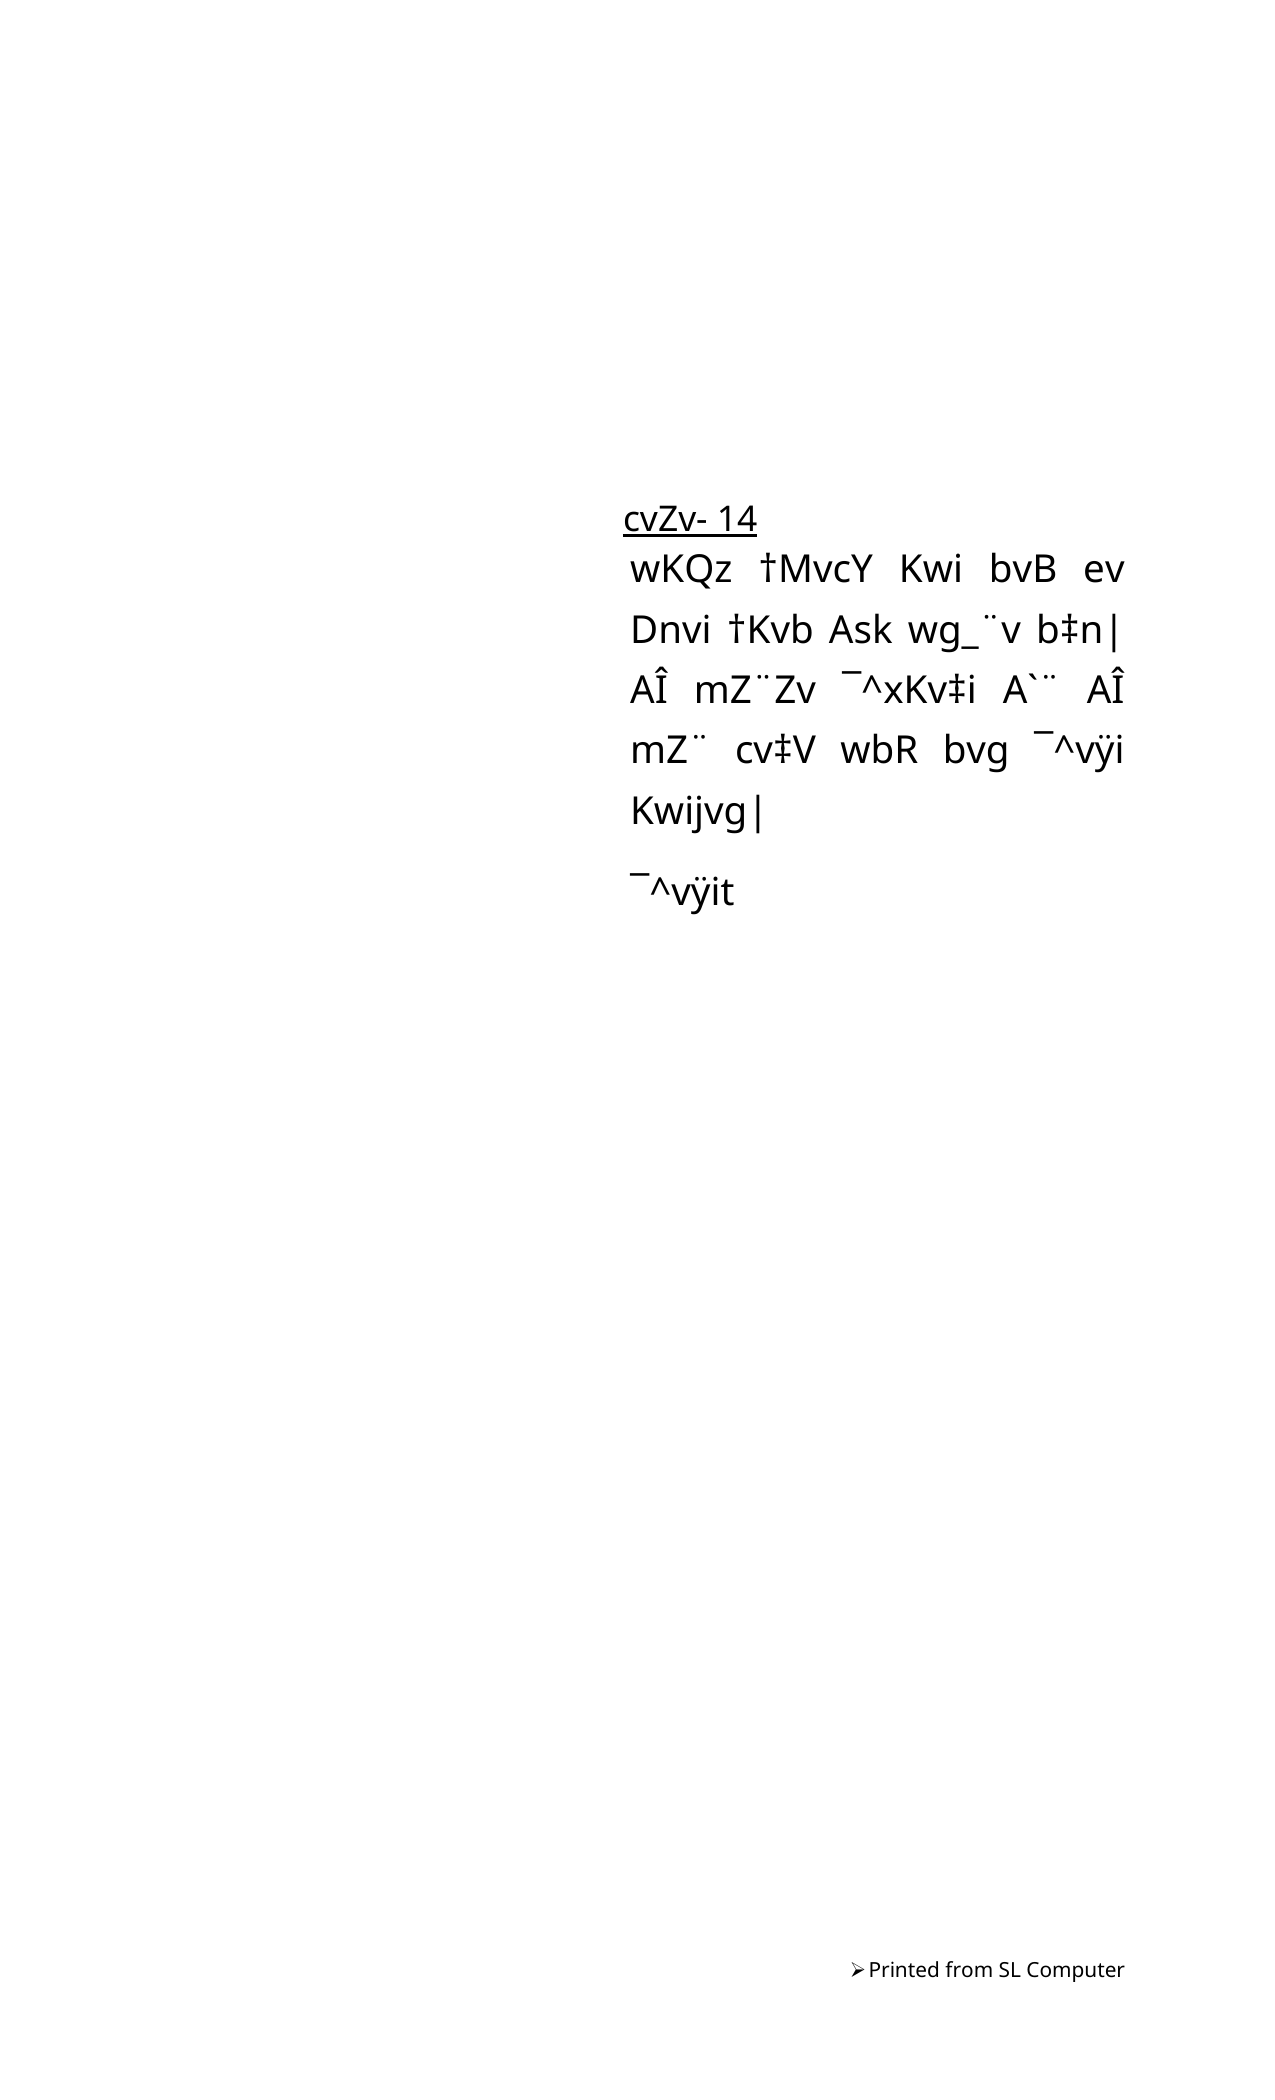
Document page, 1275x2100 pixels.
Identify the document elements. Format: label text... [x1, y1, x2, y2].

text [630, 542, 1125, 835]
text ¯^vÿit [630, 864, 1125, 917]
